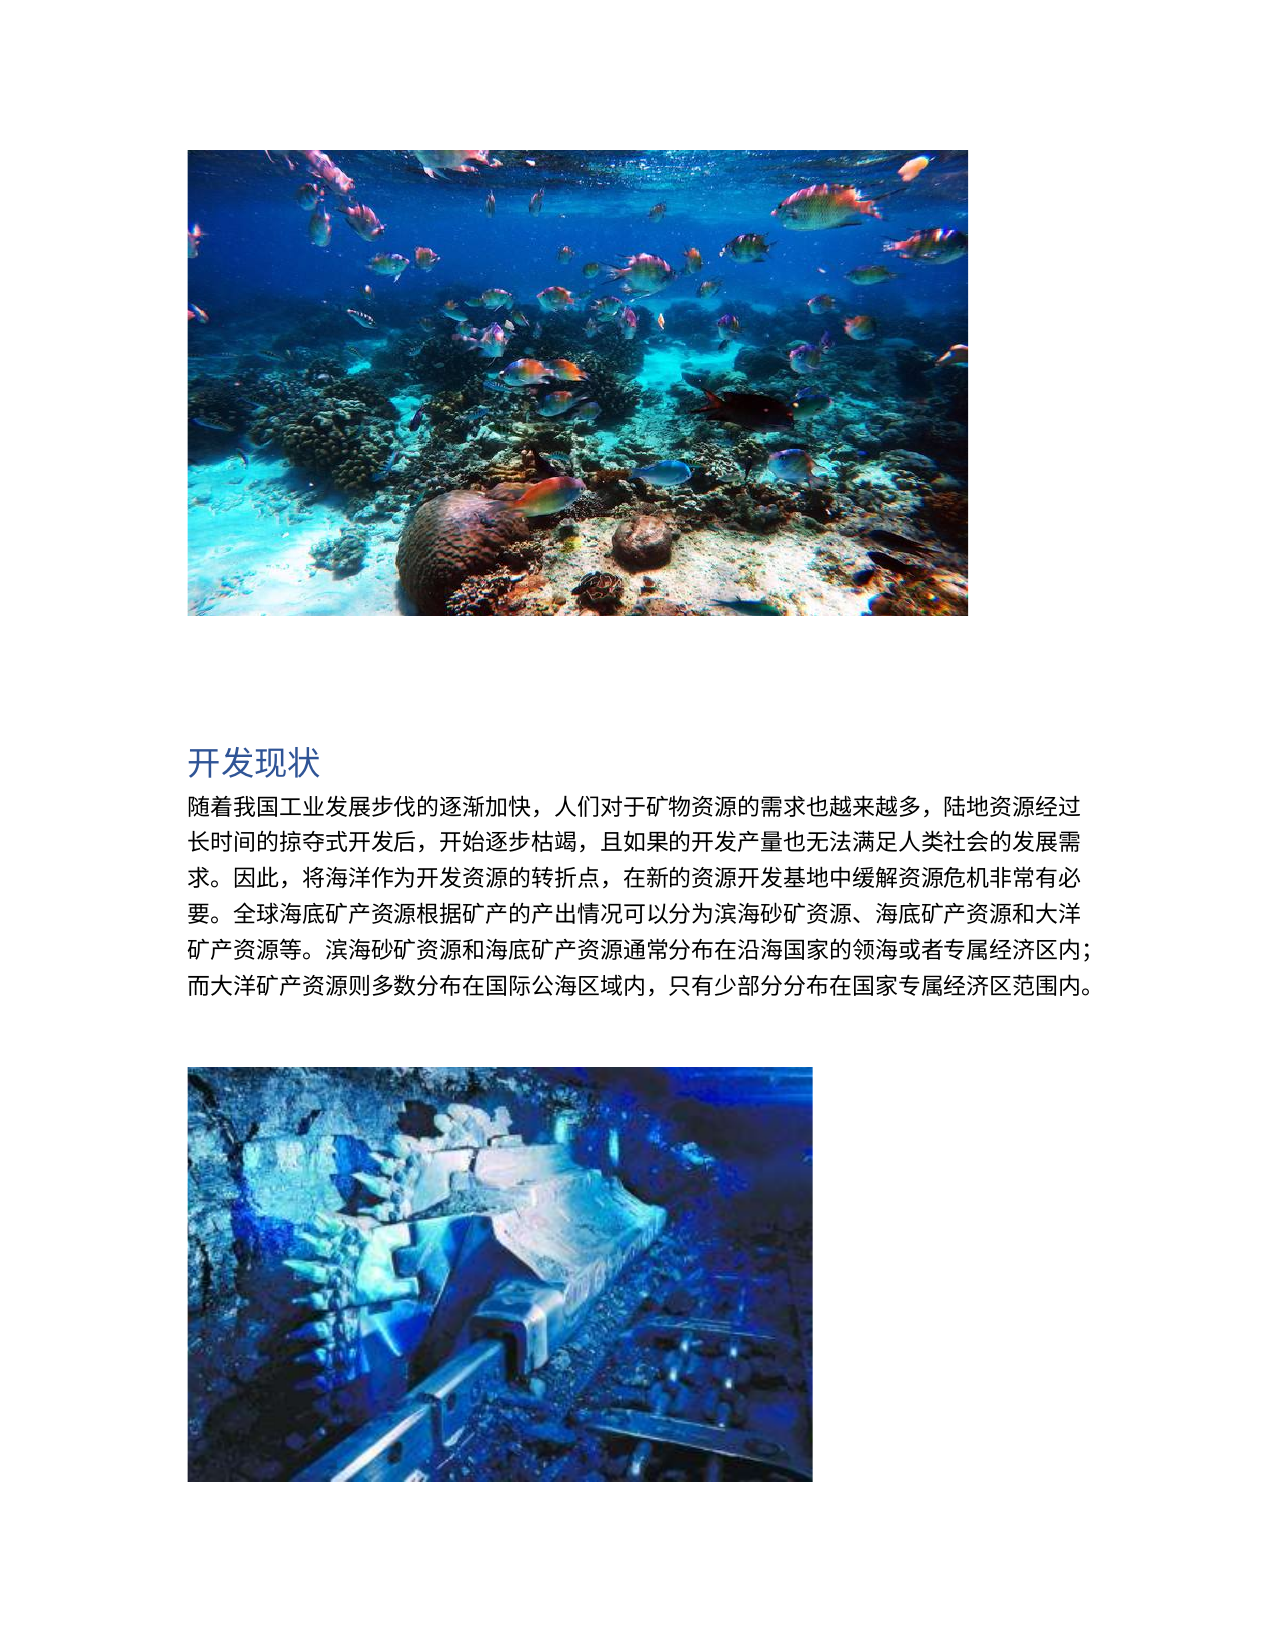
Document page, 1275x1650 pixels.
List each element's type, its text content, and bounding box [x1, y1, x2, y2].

picture [187, 150, 969, 616]
text 随着我国工业发展步伐的逐渐加快，人们对于矿物资源的需求也越来越多，陆地资源经过长时间的掠夺式开发后，开始逐步枯竭，且如果的开发产量也无法满足人类社会的发展需求。因此，将海洋作为开发资源的转折点，在新的资源开发基地中缓解资源危机非常有必要。全球海底矿产资源根据矿产的产出情况可以分为滨海砂矿资源、海底矿产资源和大洋矿产资源等。滨海砂矿资源和海底矿产资源通常分布在沿海国家的领海或者专属经济区内；而大洋矿产资源则多数分布在国际公海区域内，只有少部分分布在国家专属经济区范围内。 [187, 788, 1087, 1001]
picture [187, 1067, 813, 1482]
subtitle 开发现状 [187, 736, 1087, 784]
